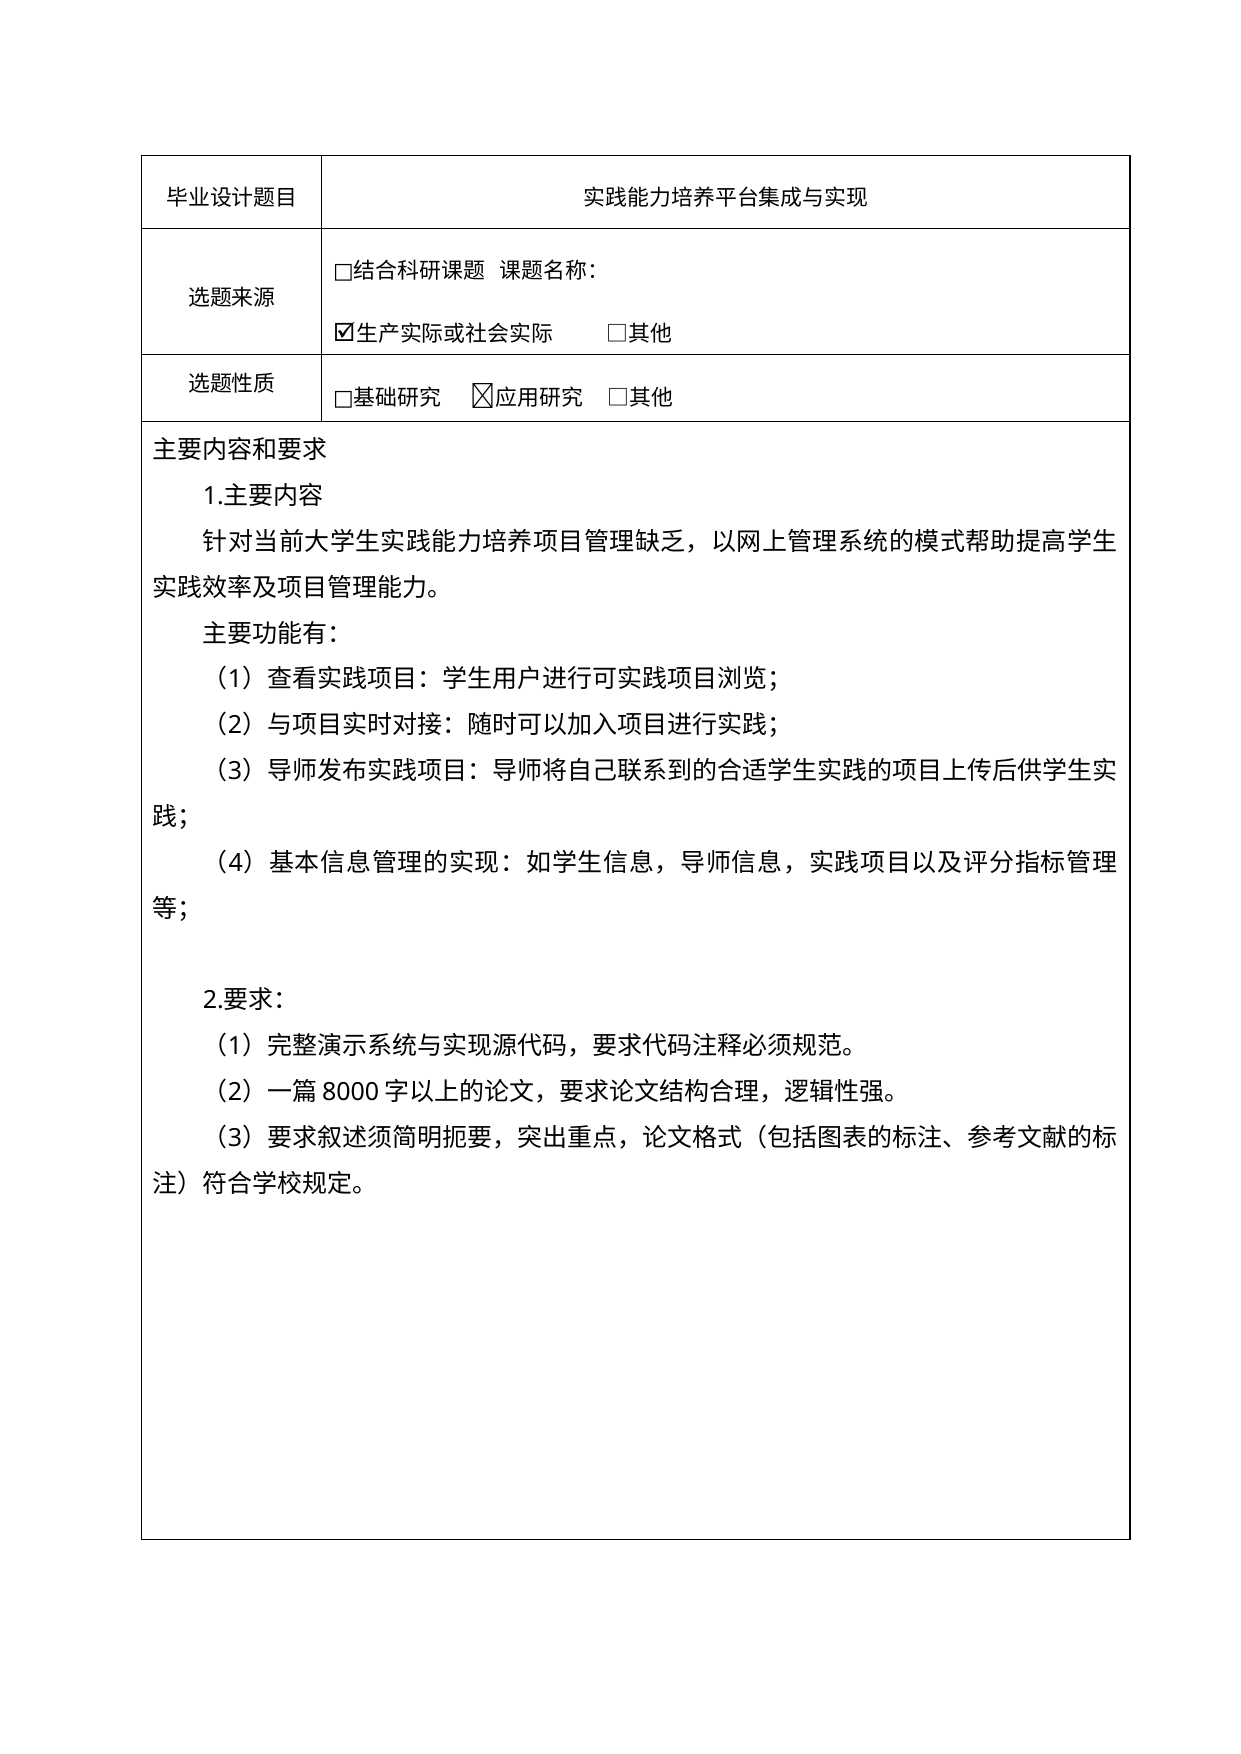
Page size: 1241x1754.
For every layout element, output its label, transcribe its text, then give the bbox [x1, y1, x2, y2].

table_cell 选题来源 [142, 229, 321, 354]
table_header 实践能力培养平台集成与实现 [322, 156, 1129, 228]
table_cell □结合科研课题 课题名称： 生产实际或社会实际 □其他 [322, 229, 1129, 354]
table_cell 选题性质 [142, 355, 321, 421]
table_cell 主要内容和要求 1.主要内容 针对当前大学生实践能力培养项目管理缺乏，以网上管理系统的模式帮助提高学生实践效率及项目管理能力。 主要功能有： （1）查看实践项目：学生用户进行可实践项目浏览； （2）与项目实时对接：随时可以加入项目进行实践； （3）导师发布实践项目：导师将自己联系到的合适学生实践的项目上传后供学生实践； （4）基本信息管理的实现：如学生信息，导师信息，实践项目以及评分指标管理等； 2.要求： （1）完整演示系统与实现源代码，要求代码注释必须规范。 （2）一篇8000字以上的论文，要求论文结构合理，逻辑性强。 （3）要求叙述须简明扼要，突出重点，论文格式（包括图表的标注、参考文献的标注）符合学校规定。 [142, 422, 1129, 1539]
table_cell □基础研究 应用研究 □其他 [322, 355, 1129, 421]
table_header 毕业设计题目 [142, 156, 321, 228]
